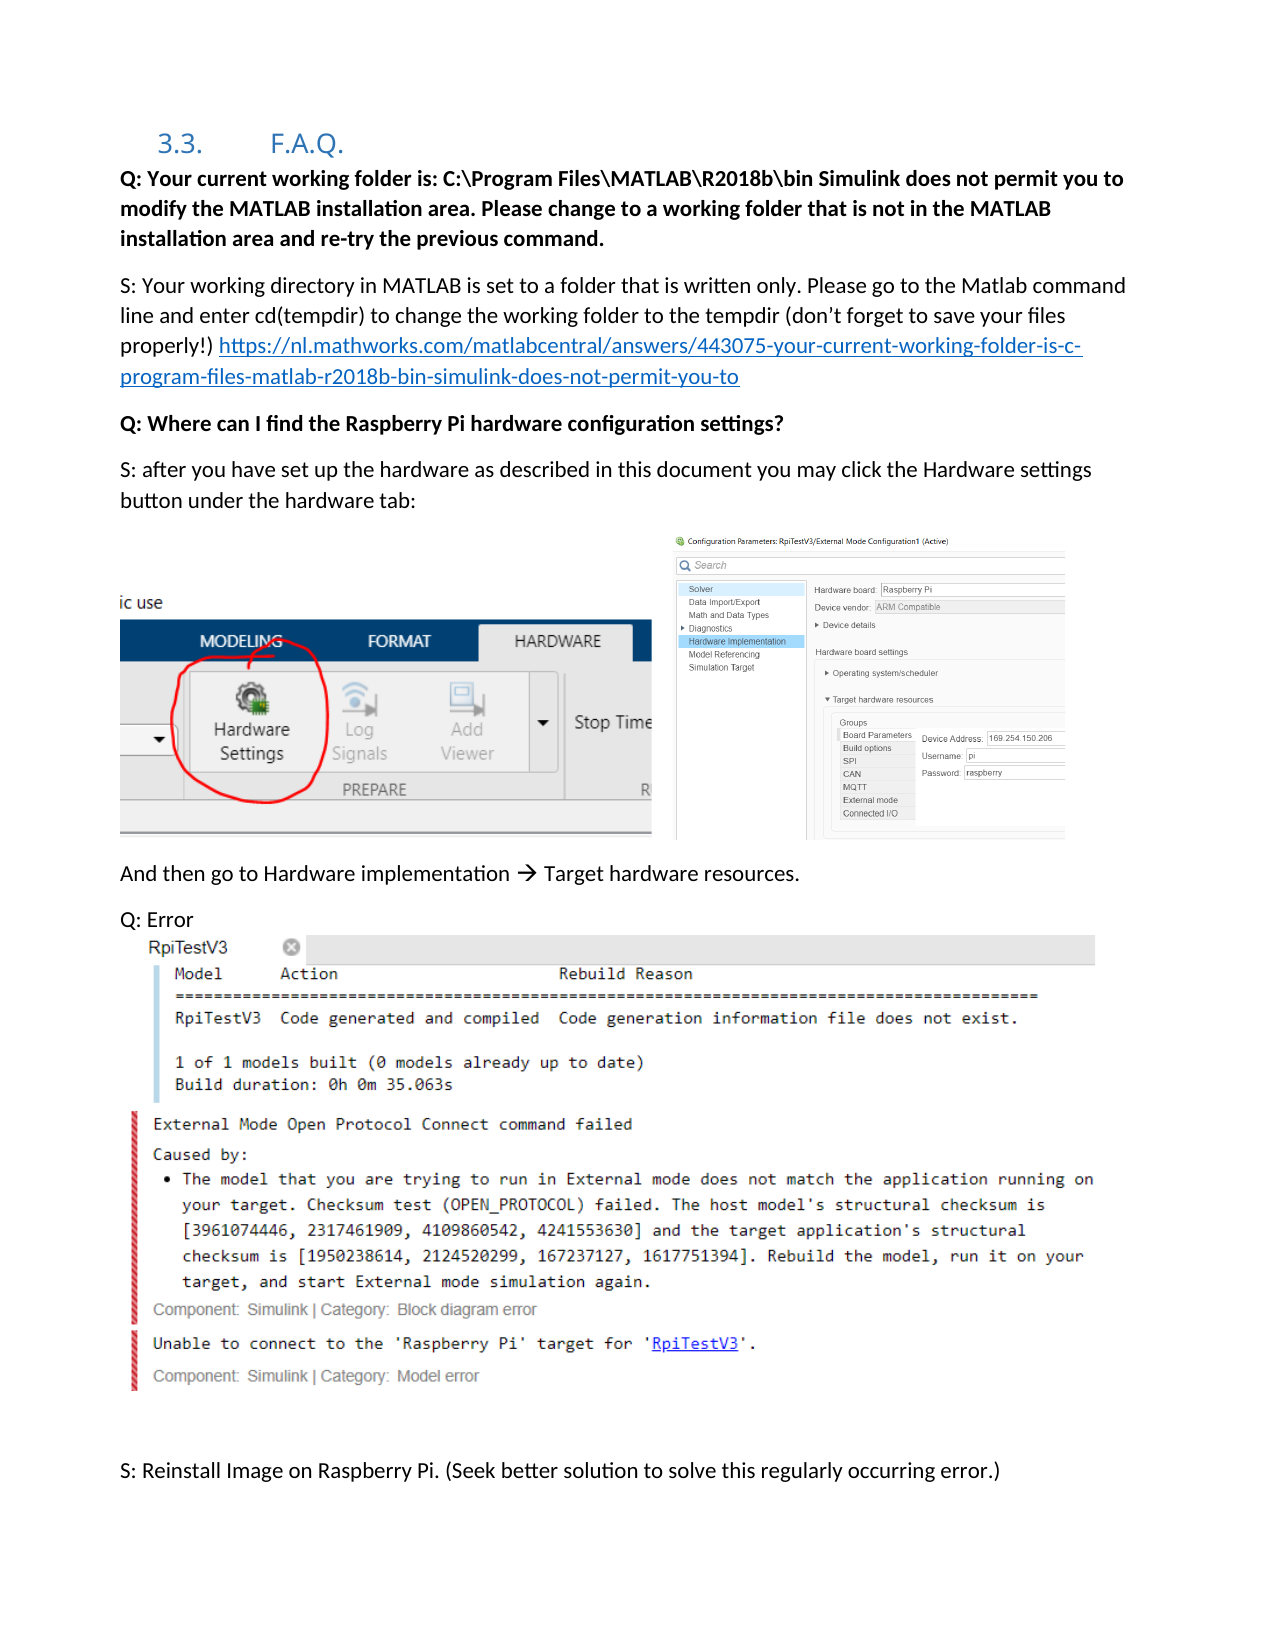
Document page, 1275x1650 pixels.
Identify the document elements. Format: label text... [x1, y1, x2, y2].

text And then go to Hardware implementation Target hardware resources. [120, 859, 1155, 887]
text Q: Where can I find the Raspberry Pi hardware configuration settings? [120, 409, 1155, 437]
text S: after you have set up the hardware as described in this document you may click the Hardware settings button under the hardware tab: [120, 456, 1155, 514]
text Q: Your current working folder is: C:\Program Files\MATLAB\R2018b\bin Simulink does not permit you to modify the MATLAB installation area. Please change to a working folder that is not in the MATLAB installation area and re-try the previous command. [120, 164, 1155, 252]
text S: Reinstall Image on Raspberry Pi. (Seek better solution to solve this regularly occurring error.) [120, 1456, 1155, 1484]
text S: Your working directory in MATLAB is set to a folder that is written only. Please go to the Matlab command line and enter cd(tempdir) to change the working folder to the tempdir (don’t forget to save your files properly!) https://nl.mathworks.com/matlabcentral/answers/443075-your-current-working-folder-is-c-program-files-matlab-r2018b-bin-simulink-does-not-permit-you-to [120, 271, 1155, 390]
picture [672, 532, 1066, 840]
picture [120, 935, 1096, 1391]
picture [120, 592, 652, 840]
subtitle F.A.Q. [157, 124, 1155, 161]
